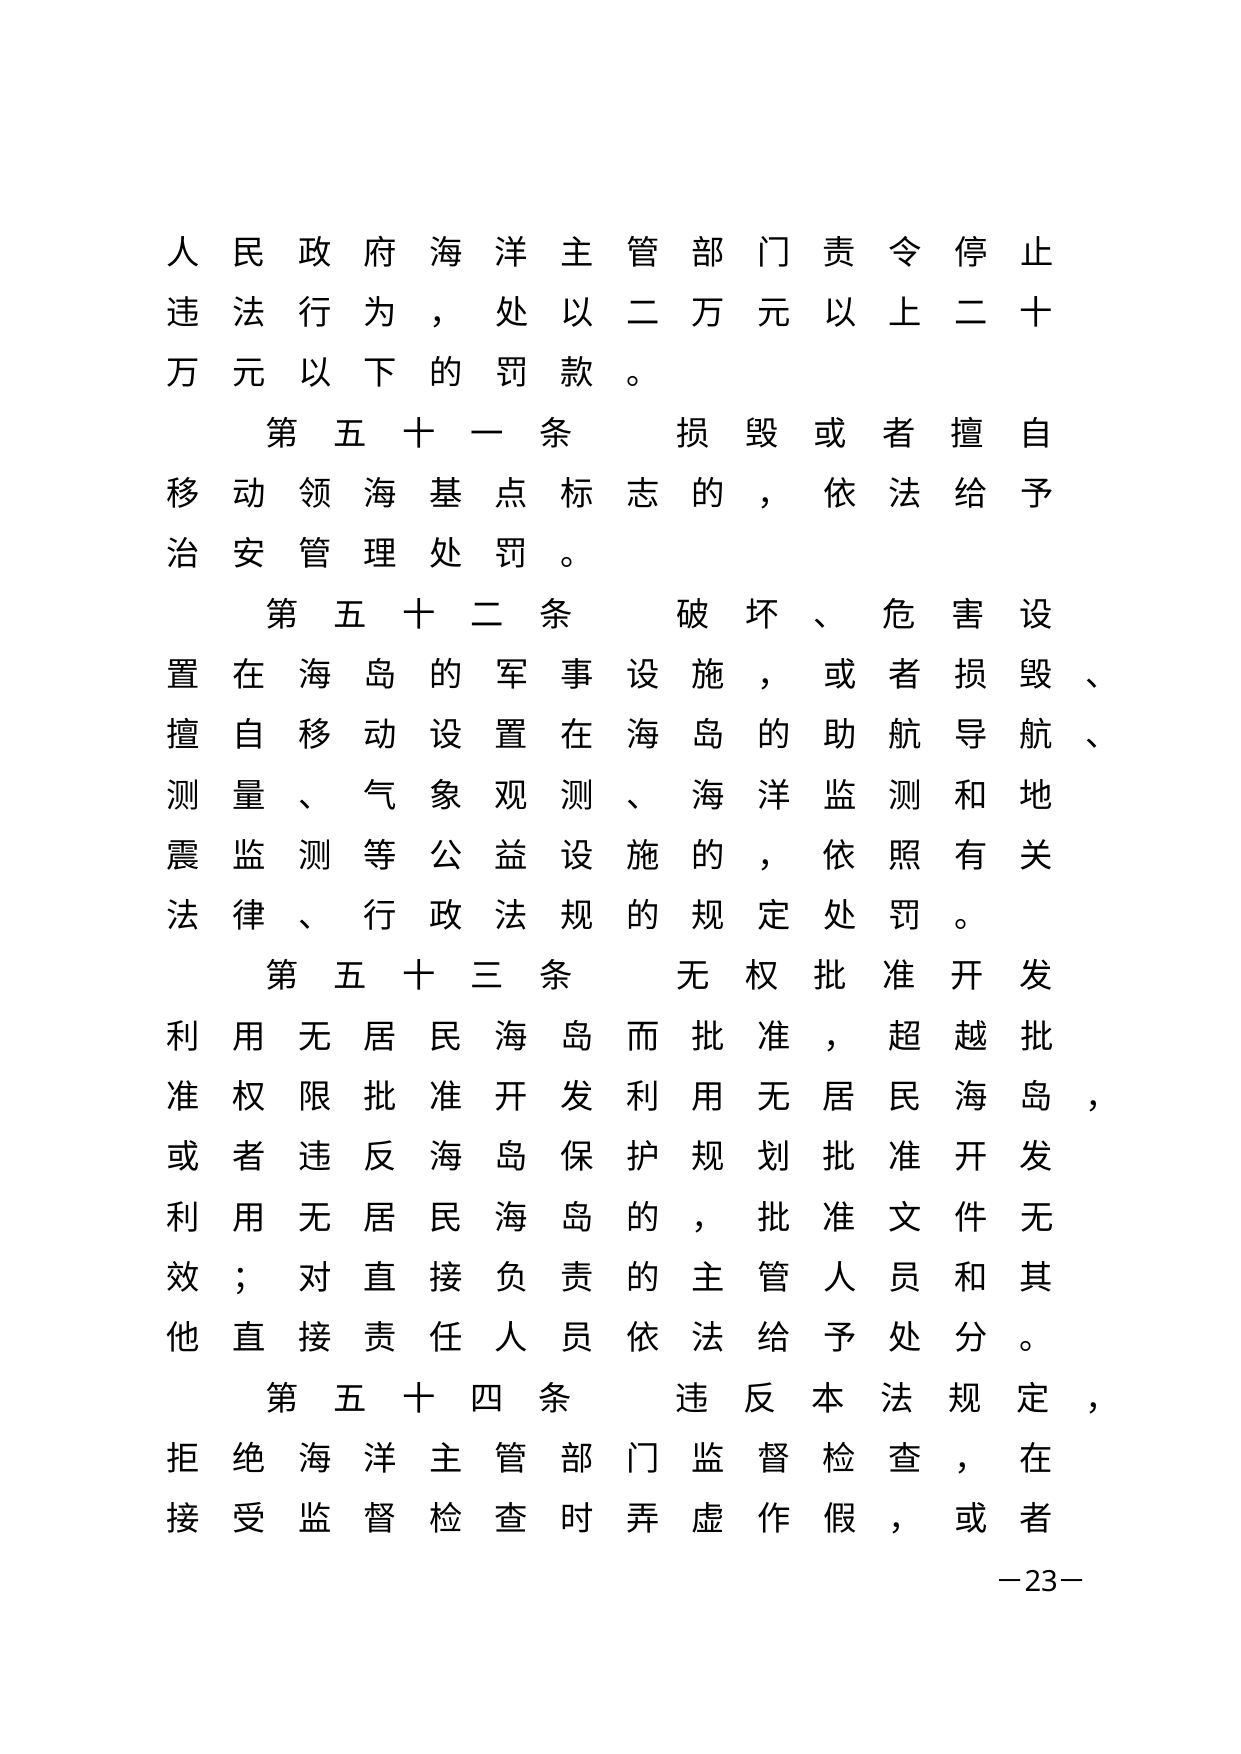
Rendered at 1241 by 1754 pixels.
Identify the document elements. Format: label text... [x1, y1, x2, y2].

text 第五十一条 损毁或者擅自移动领海基点标志的，依法给予治安管理处罚。 [167, 400, 1085, 581]
text 第五十二条 破坏、危害设置在海岛的军事设施，或者损毁、擅自移动设置在海岛的助航导航、测量、气象观测、海洋监测和地震监测等公益设施的，依照有关法律、行政法规的规定处罚。 [167, 581, 1085, 943]
text 第五十四条 违反本法规定，拒绝海洋主管部门监督检查，在接受监督检查时弄虚作假，或者不提供有关文件和资料的，由县级以上人民政府海洋主管部门责令改正，可以处二万元以下的罚款。 [167, 1365, 1085, 1546]
text 第五十三条 无权批准开发利用无居民海岛而批准，超越批准权限批准开发利用无居民海岛，或者违反海岛保护规划批准开发利用无居民海岛的，批准文件无效；对直接负责的主管人员和其他直接责任人员依法给予处分。 [167, 943, 1085, 1365]
text 第五十条 违反本法规定，在领海基点保护范围内进行工程建设或者其他可能改变该区域地形、地貌活动，在临时性利用的无居民海岛建造永久性建筑物或者设施，或者在依法确定为开展旅游活动的可利用无居民海岛建造居民定居场所的，由县级以上人民政府海洋主管部门责令停止违法行为，处以二万元以上二十万元以下的罚款。 [167, 219, 1085, 400]
